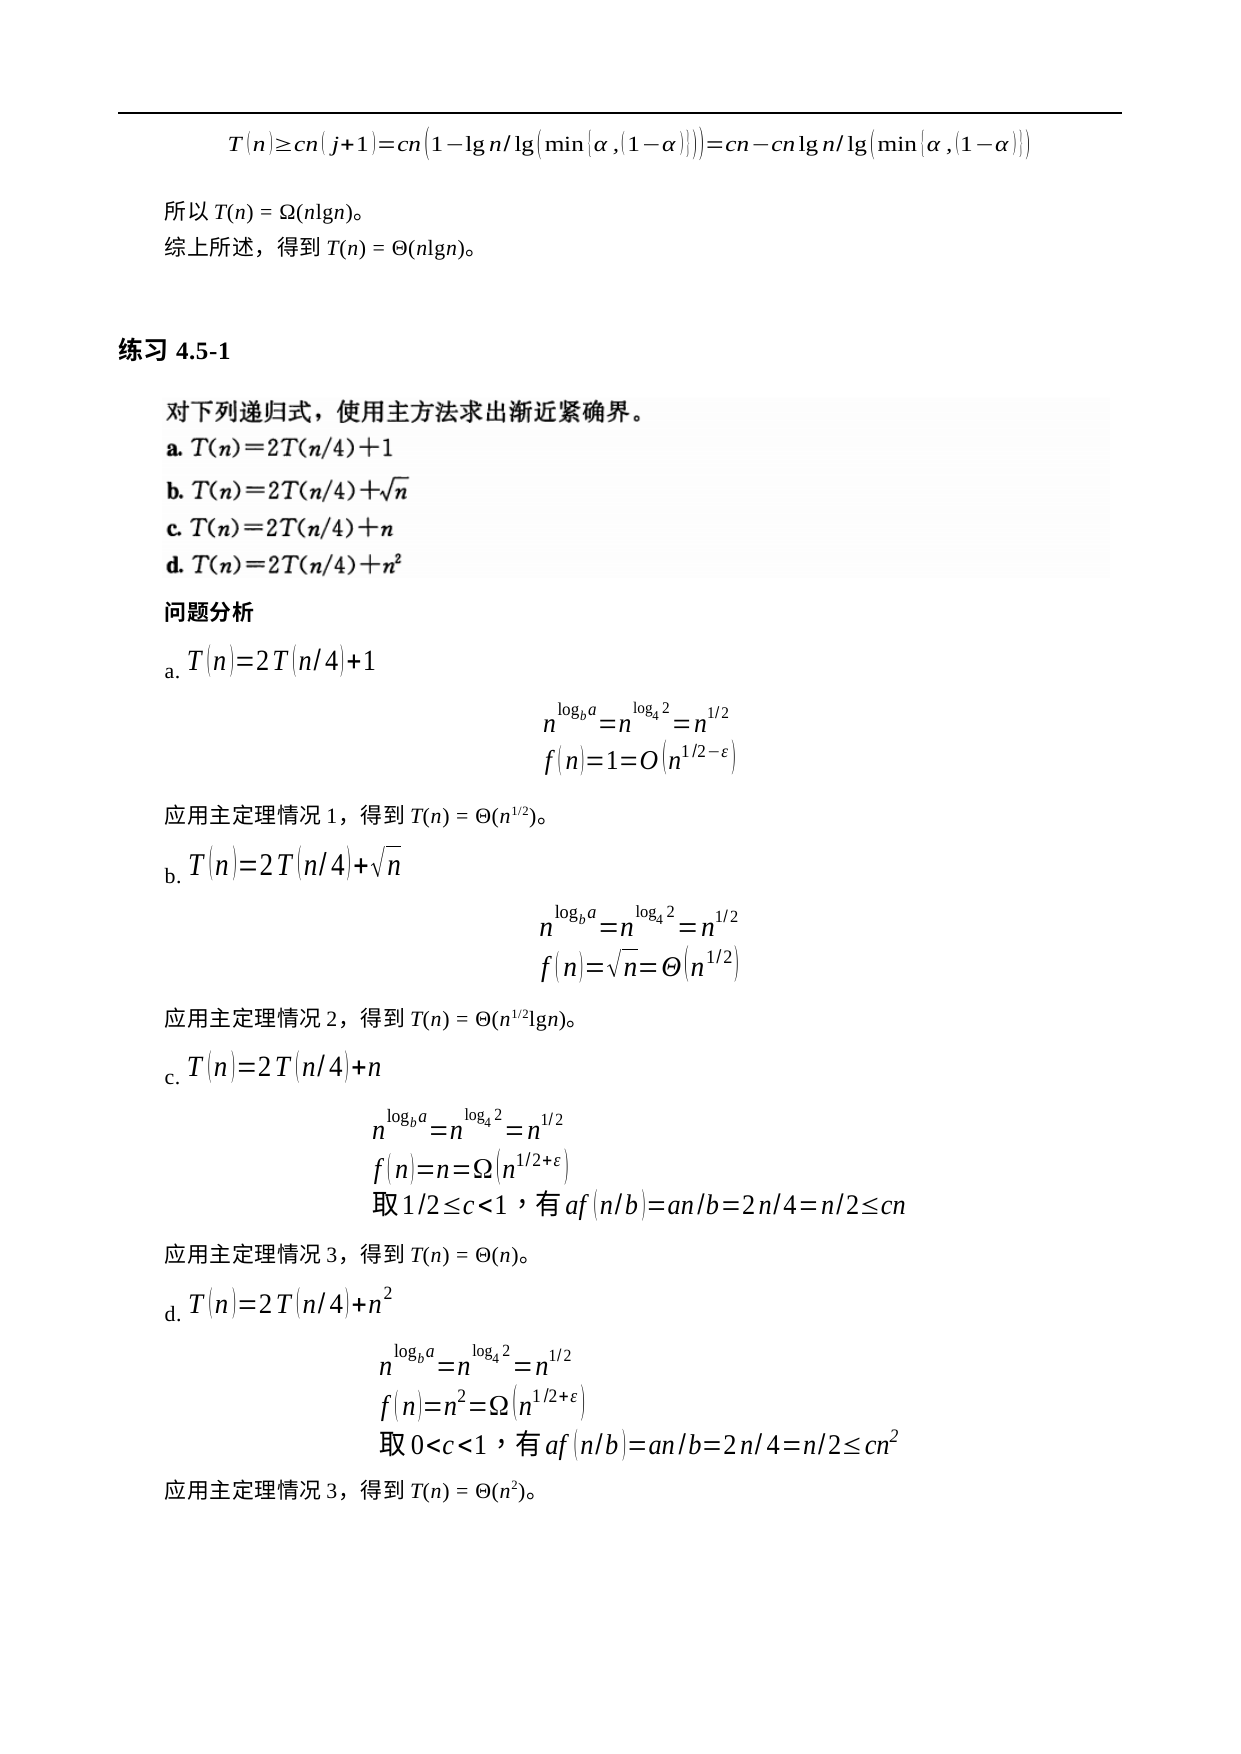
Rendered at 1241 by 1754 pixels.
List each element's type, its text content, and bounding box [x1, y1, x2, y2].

text d. [118, 1272, 1122, 1337]
text 应用主定理情况3，得到T(n) = Θ(n)。 [118, 1237, 1122, 1269]
text 应用主定理情况3，得到T(n) = Θ(n2)。 [118, 1472, 1122, 1505]
text b. [118, 833, 1122, 898]
text c. [118, 1037, 1122, 1102]
text 综上所述，得到T(n) = Θ(nlgn)。 [118, 229, 1122, 262]
text 应用主定理情况2，得到T(n) = Θ(n1/2lgn)。 [118, 1001, 1122, 1033]
text 问题分析 [118, 595, 1122, 627]
picture [161, 397, 1110, 578]
subtitle 练习 4.5-1 [118, 316, 1122, 381]
text 应用主定理情况1，得到T(n) = Θ(n1/2)。 [118, 798, 1122, 830]
text 所以T(n) = Ω(nlgn)。 [118, 193, 1122, 226]
text a. [118, 630, 1122, 695]
